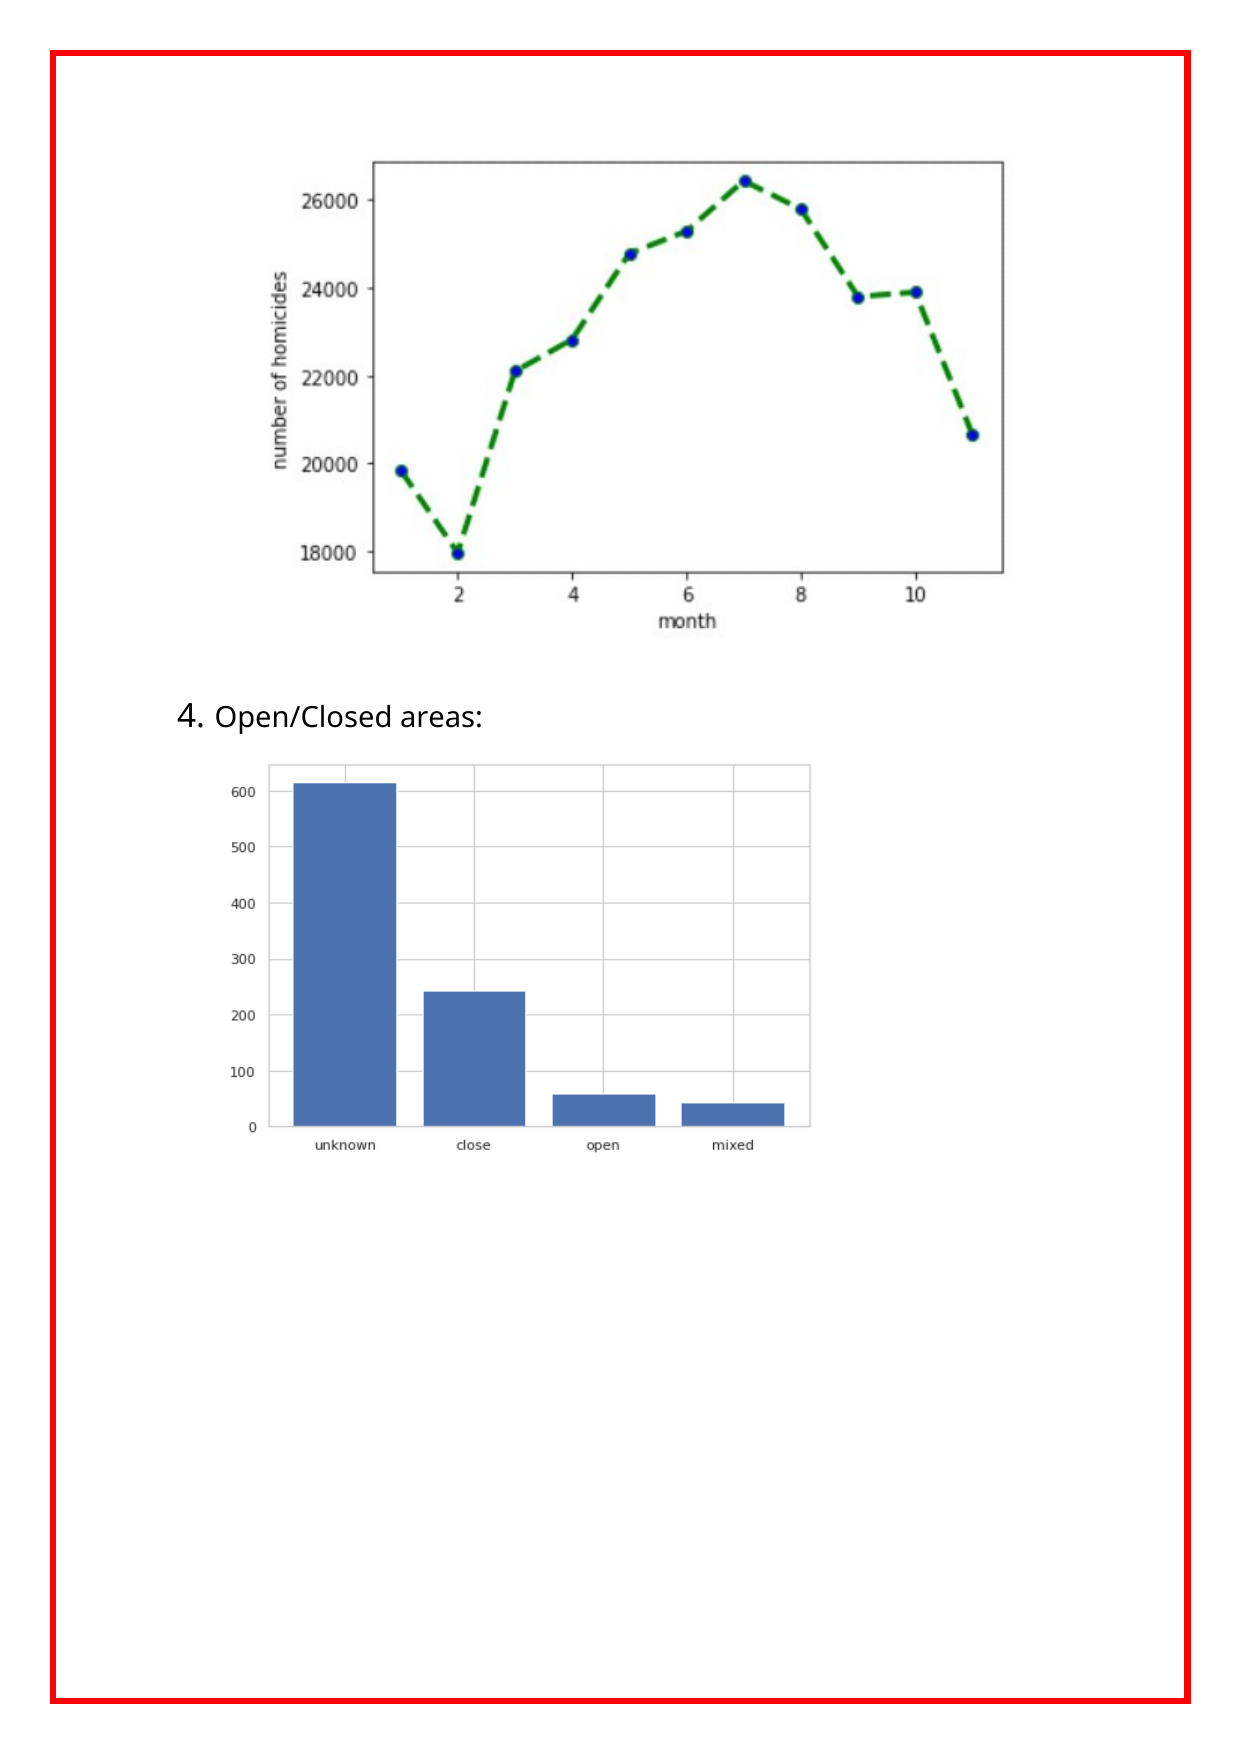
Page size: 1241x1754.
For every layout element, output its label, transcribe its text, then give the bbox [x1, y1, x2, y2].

picture [221, 135, 1138, 669]
list Open/Closed areas: [177, 692, 1157, 738]
picture [221, 757, 817, 1159]
